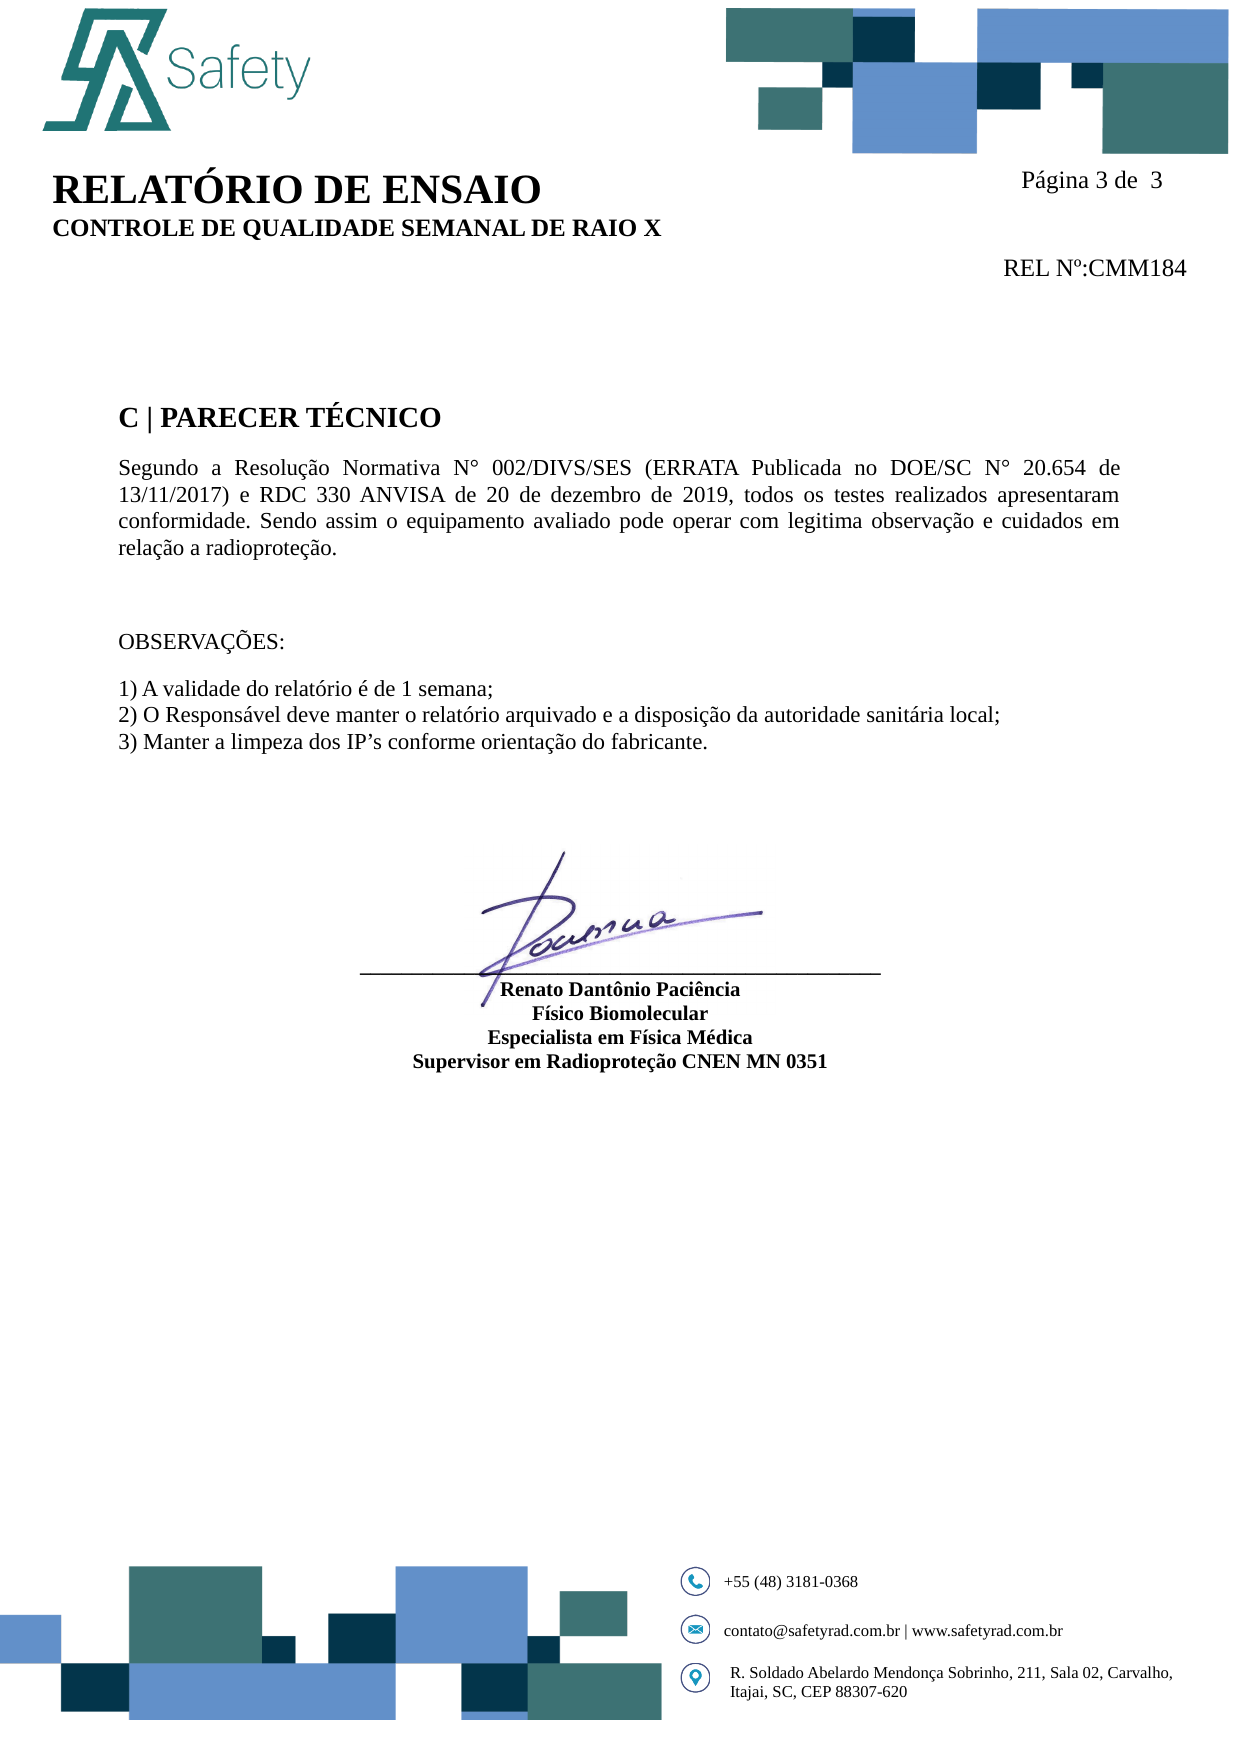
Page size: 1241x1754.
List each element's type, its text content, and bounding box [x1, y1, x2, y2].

picture [680, 1614, 710, 1644]
text Supervisor em Radioproteção CNEN MN 0351 [118, 1049, 1122, 1073]
text C | PARECER TÉCNICO [118, 400, 1122, 434]
text Renato Dantônio Paciência [118, 977, 1122, 1001]
picture [725, 8, 1229, 154]
text Especialista em Física Médica [118, 1025, 1122, 1049]
picture [0, 1566, 662, 1720]
picture [42, 8, 311, 131]
text OBSERVAÇÕES: [118, 628, 1122, 654]
picture [680, 1663, 710, 1693]
text Segundo a Resolução Normativa N° 002/DIVS/SES (ERRATA Publicada no DOE/SC N° 20.654 de 13/11/2017) e RDC 330 ANVISA de 20 de dezembro de 2019, todos os testes realizados apresentaram conformidade. Sendo assim o equipamento avaliado pode operar com legitima observação e cuidados em relação a radioproteção. [118, 454, 1122, 560]
picture [464, 844, 776, 952]
text 1) A validade do relatório é de 1 semana; [118, 675, 1122, 701]
text 2) O Responsável deve manter o relatório arquivado e a disposição da autoridade sanitária local; [118, 701, 1122, 728]
text 3) Manter a limpeza dos IP’s conforme orientação do fabricante. [118, 728, 1122, 754]
text Físico Biomolecular [118, 1001, 1122, 1025]
picture [680, 1566, 710, 1596]
text __________________________________________________ [118, 952, 1122, 977]
